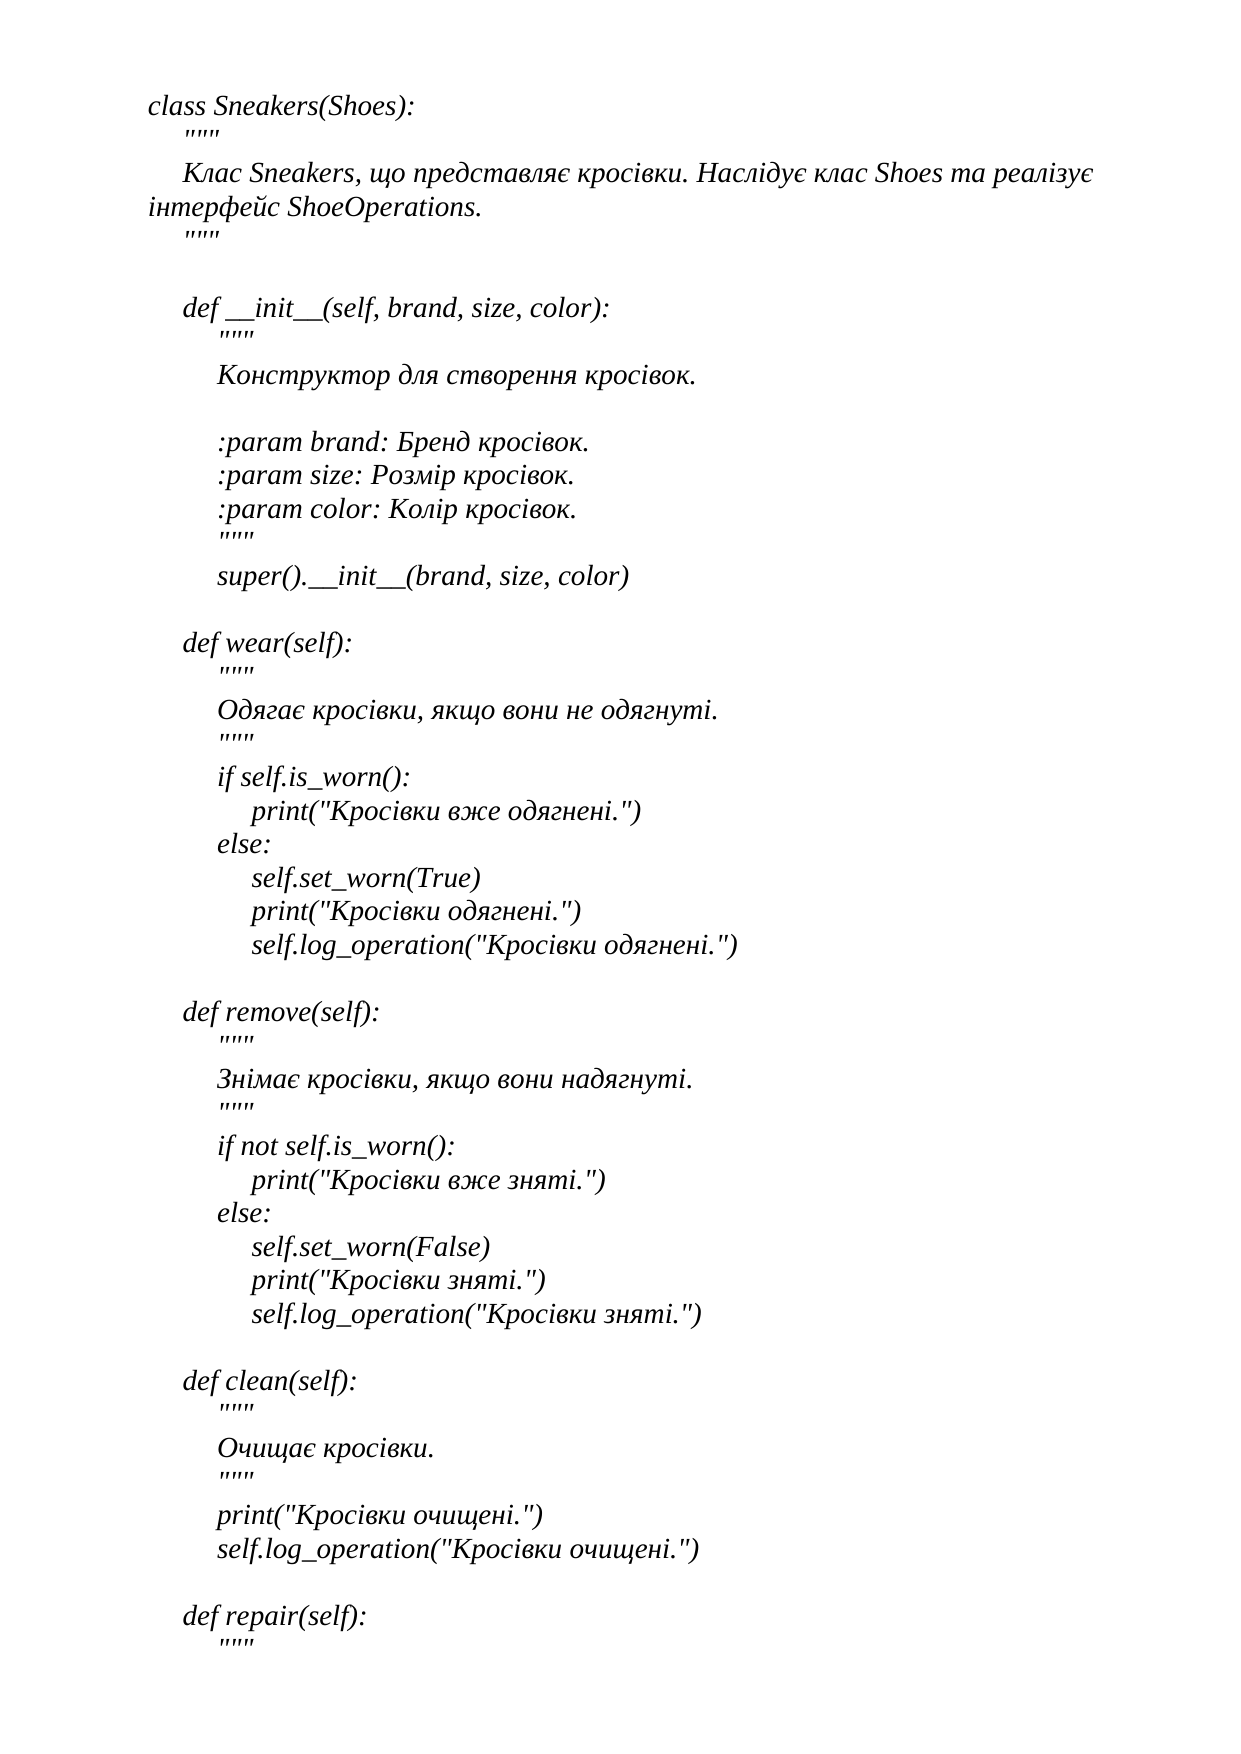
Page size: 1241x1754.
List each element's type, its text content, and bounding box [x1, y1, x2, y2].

text self.log_operation("Кросівки зняті.") [148, 1296, 1152, 1329]
text """ [148, 726, 1152, 759]
text print("Кросівки очищені.") [148, 1497, 1152, 1531]
text if self.is_worn(): [148, 759, 1152, 793]
text if not self.is_worn(): [148, 1128, 1152, 1162]
text :param color: Колір кросівок. [148, 491, 1152, 524]
text """ [148, 1631, 1152, 1665]
text """ [148, 1095, 1152, 1128]
text else: [148, 826, 1152, 860]
text Одягає кросівки, якщо вони не одягнуті. [148, 692, 1152, 726]
text """ [148, 659, 1152, 692]
text Клас Sneakers, що представляє кросівки. Наслідує клас Shoes та реалізує інтерфейс ShoeOperations. [148, 156, 1152, 223]
text super().__init__(brand, size, color) [148, 558, 1152, 592]
text print("Кросівки зняті.") [148, 1262, 1152, 1296]
text """ [148, 1028, 1152, 1061]
text """ [148, 524, 1152, 558]
text def clean(self): [148, 1363, 1152, 1397]
text else: [148, 1195, 1152, 1229]
text print("Кросівки вже зняті.") [148, 1162, 1152, 1195]
text :param size: Розмір кросівок. [148, 457, 1152, 491]
text print("Кросівки одягнені.") [148, 893, 1152, 927]
text self.set_worn(True) [148, 860, 1152, 893]
text :param brand: Бренд кросівок. [148, 424, 1152, 457]
text class Sneakers(Shoes): [148, 88, 1152, 122]
text """ [148, 223, 1152, 256]
text print("Кросівки вже одягнені.") [148, 793, 1152, 826]
text """ [148, 122, 1152, 156]
text def remove(self): [148, 994, 1152, 1028]
text Очищає кросівки. [148, 1430, 1152, 1464]
text self.log_operation("Кросівки очищені.") [148, 1531, 1152, 1564]
text """ [148, 323, 1152, 357]
text """ [148, 1397, 1152, 1430]
text def wear(self): [148, 625, 1152, 659]
text def __init__(self, brand, size, color): [148, 290, 1152, 323]
text self.set_worn(False) [148, 1229, 1152, 1262]
text """ [148, 1464, 1152, 1497]
text Знімає кросівки, якщо вони надягнуті. [148, 1061, 1152, 1095]
text self.log_operation("Кросівки одягнені.") [148, 927, 1152, 961]
text Конструктор для створення кросівок. [148, 357, 1152, 390]
text def repair(self): [148, 1598, 1152, 1631]
